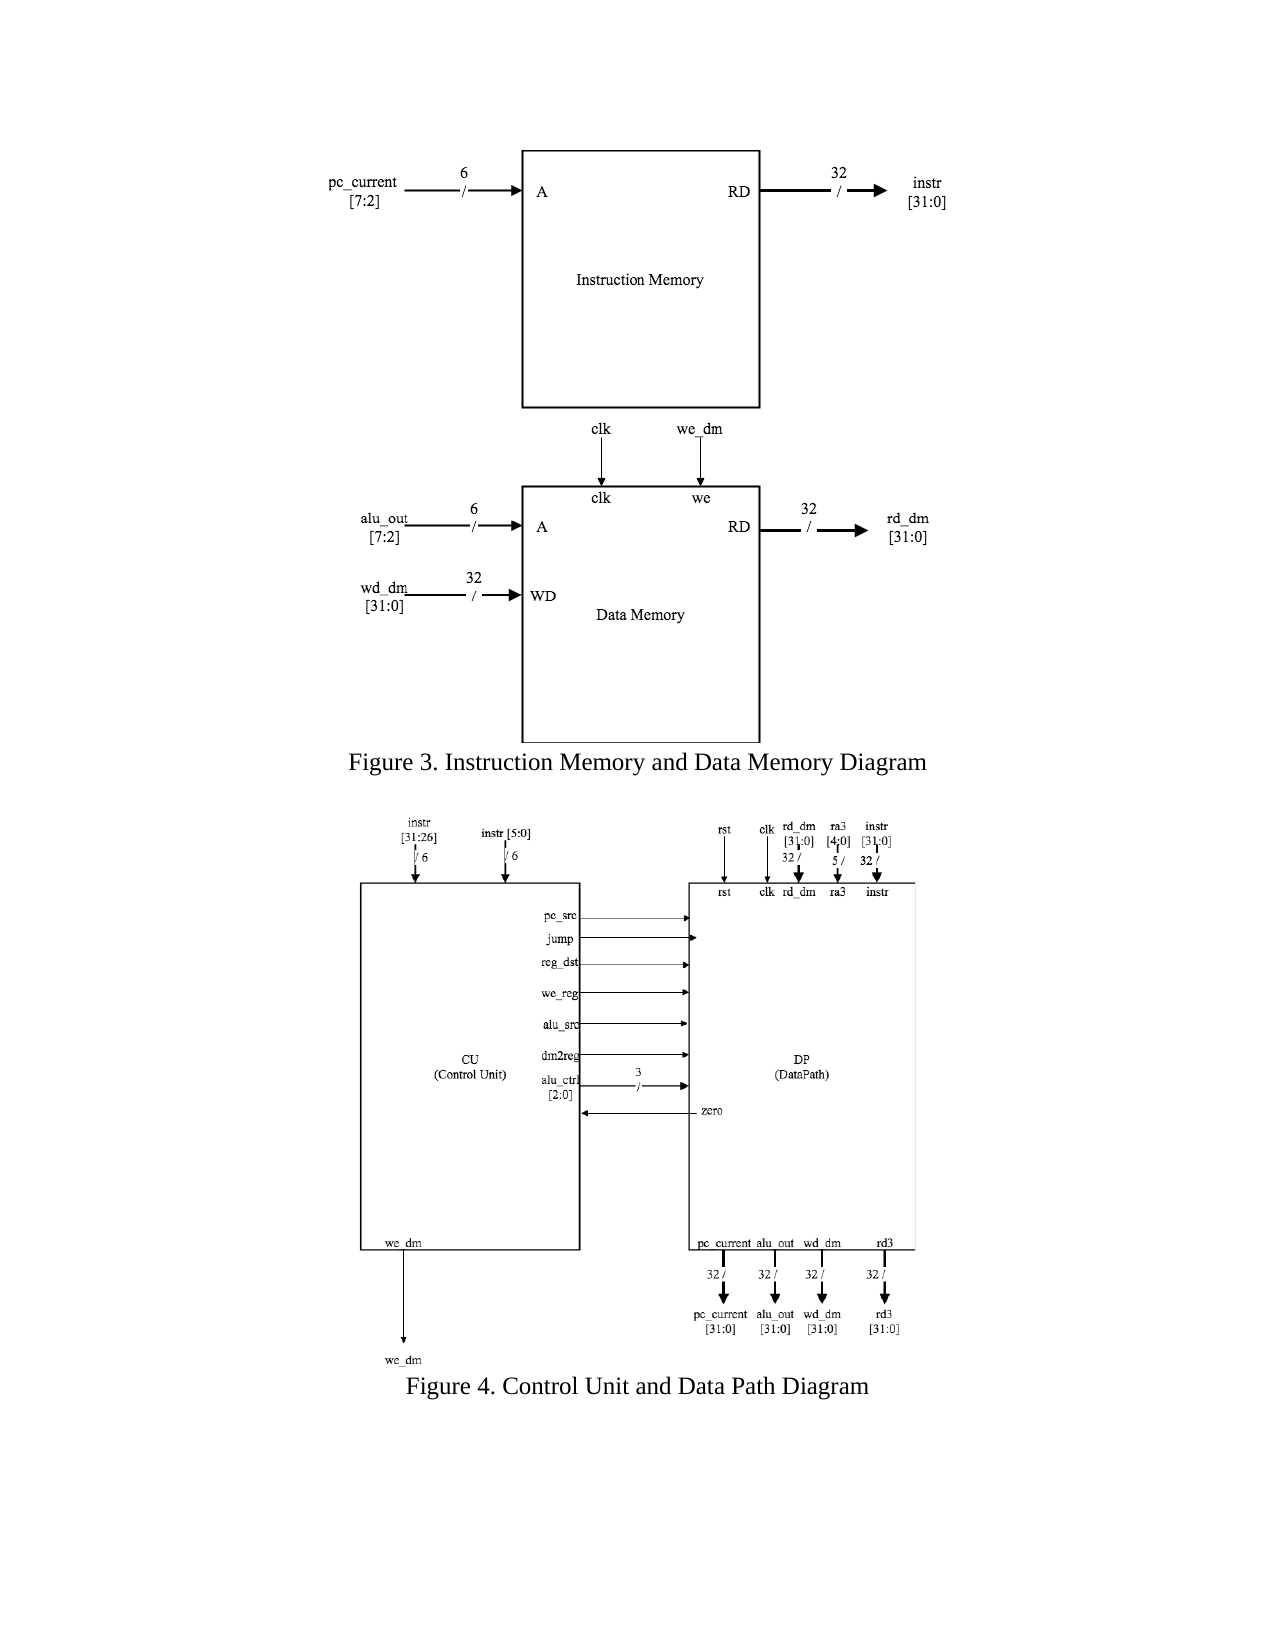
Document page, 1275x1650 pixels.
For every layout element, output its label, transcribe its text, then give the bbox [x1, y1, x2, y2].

picture [328, 150, 947, 743]
text Figure 3. Instruction Memory and Data Memory Diagram [150, 747, 1125, 776]
picture [359, 812, 916, 1367]
text Figure 4. Control Unit and Data Path Diagram [150, 1371, 1125, 1400]
